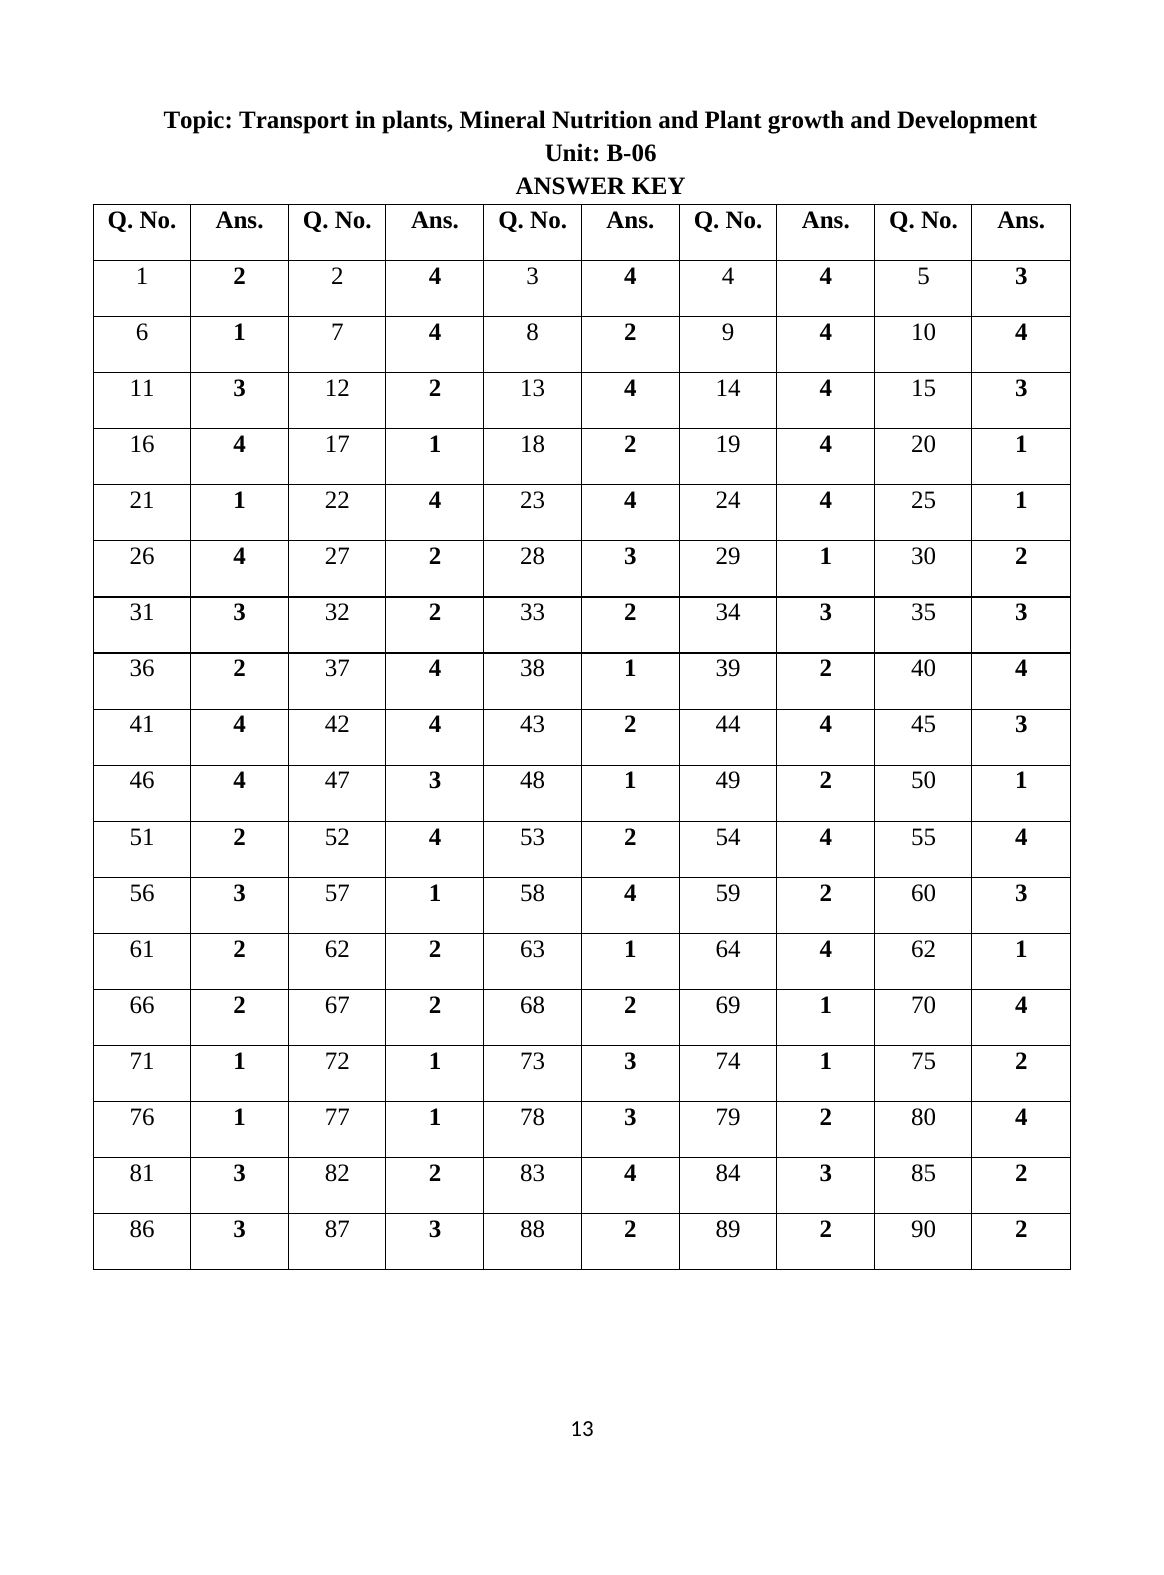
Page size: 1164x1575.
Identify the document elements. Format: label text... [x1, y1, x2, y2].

table_cell 57 [289, 878, 385, 933]
table_cell 2 [386, 1158, 483, 1213]
table_cell 2 [191, 990, 288, 1045]
table_cell 3 [972, 261, 1070, 316]
table_cell 28 [484, 541, 581, 596]
table_cell 4 [777, 710, 874, 764]
table_cell 1 [582, 934, 679, 989]
table_cell 59 [680, 878, 776, 933]
table_cell 3 [191, 1214, 288, 1269]
table_cell 79 [680, 1102, 776, 1157]
table_cell 34 [680, 598, 776, 652]
table_cell 1 [972, 485, 1070, 540]
table_cell 70 [875, 990, 971, 1045]
table_cell 58 [484, 878, 581, 933]
table_cell 3 [191, 373, 288, 428]
table_cell 7 [289, 317, 385, 372]
table_cell 19 [680, 429, 776, 484]
table_cell 4 [680, 261, 776, 316]
table_cell 4 [582, 878, 679, 933]
table_cell 3 [972, 710, 1070, 764]
table_cell 4 [972, 654, 1070, 708]
table_cell 53 [484, 822, 581, 877]
table_cell 4 [191, 766, 288, 821]
table_cell 4 [582, 261, 679, 316]
table_cell 15 [875, 373, 971, 428]
table_header Ans. [972, 205, 1070, 260]
table_cell 2 [582, 710, 679, 764]
table_cell 37 [289, 654, 385, 708]
table_cell 1 [191, 1102, 288, 1157]
table_cell 1 [582, 654, 679, 708]
table_cell 63 [484, 934, 581, 989]
table_cell 1 [94, 261, 190, 316]
table_cell 2 [777, 878, 874, 933]
table_cell 44 [680, 710, 776, 764]
table_cell 2 [386, 934, 483, 989]
table_cell 6 [94, 317, 190, 372]
table_cell 4 [777, 261, 874, 316]
table_cell 36 [94, 654, 190, 708]
table_cell 2 [777, 1214, 874, 1269]
table_cell 1 [777, 1046, 874, 1101]
table_header Q. No. [289, 205, 385, 260]
table_cell 3 [484, 261, 581, 316]
table_cell 1 [386, 429, 483, 484]
table_cell 13 [484, 373, 581, 428]
table_cell 10 [875, 317, 971, 372]
table_cell 90 [875, 1214, 971, 1269]
table_cell 30 [875, 541, 971, 596]
table_cell 2 [582, 429, 679, 484]
table_cell 1 [582, 766, 679, 821]
table_cell 29 [680, 541, 776, 596]
table_cell 77 [289, 1102, 385, 1157]
table_cell 1 [777, 541, 874, 596]
table_cell 66 [94, 990, 190, 1045]
table_cell 4 [777, 822, 874, 877]
table_cell 85 [875, 1158, 971, 1213]
table_cell 4 [972, 317, 1070, 372]
table_cell 4 [777, 485, 874, 540]
table_cell 1 [386, 1102, 483, 1157]
table_header Ans. [777, 205, 874, 260]
table_cell 2 [582, 1214, 679, 1269]
table_cell 3 [972, 373, 1070, 428]
table_cell 1 [972, 766, 1070, 821]
table_cell 4 [777, 317, 874, 372]
table_cell 3 [972, 878, 1070, 933]
table_cell 2 [972, 1214, 1070, 1269]
table_cell 2 [582, 990, 679, 1045]
table_cell 69 [680, 990, 776, 1045]
table_cell 4 [386, 317, 483, 372]
table_cell 64 [680, 934, 776, 989]
table_cell 2 [191, 261, 288, 316]
table_cell 31 [94, 598, 190, 652]
table_cell 2 [191, 822, 288, 877]
table_cell 3 [191, 1158, 288, 1213]
table_cell 56 [94, 878, 190, 933]
table_cell 4 [582, 485, 679, 540]
table_cell 1 [386, 1046, 483, 1101]
table_cell 86 [94, 1214, 190, 1269]
table_cell 82 [289, 1158, 385, 1213]
table_cell 21 [94, 485, 190, 540]
table_cell 20 [875, 429, 971, 484]
table_cell 2 [582, 317, 679, 372]
table_cell 4 [582, 373, 679, 428]
table_cell 55 [875, 822, 971, 877]
table_header Q. No. [680, 205, 776, 260]
table_cell 2 [582, 822, 679, 877]
table_cell 33 [484, 598, 581, 652]
table_cell 49 [680, 766, 776, 821]
table_cell 4 [777, 429, 874, 484]
table_cell 87 [289, 1214, 385, 1269]
table_cell 4 [386, 822, 483, 877]
table_cell 2 [777, 766, 874, 821]
table_cell 71 [94, 1046, 190, 1101]
table_cell 26 [94, 541, 190, 596]
table_cell 3 [777, 598, 874, 652]
table_cell 35 [875, 598, 971, 652]
table_header Q. No. [94, 205, 190, 260]
table_cell 3 [386, 1214, 483, 1269]
table_cell 4 [386, 485, 483, 540]
table_cell 17 [289, 429, 385, 484]
table_cell 80 [875, 1102, 971, 1157]
table_cell 1 [972, 934, 1070, 989]
table_cell 4 [386, 261, 483, 316]
table_cell 3 [972, 598, 1070, 652]
table_cell 2 [777, 654, 874, 708]
table_cell 16 [94, 429, 190, 484]
table_cell 1 [191, 317, 288, 372]
table_cell 40 [875, 654, 971, 708]
table_cell 3 [386, 766, 483, 821]
table_cell 78 [484, 1102, 581, 1157]
table_cell 32 [289, 598, 385, 652]
table_cell 3 [582, 1102, 679, 1157]
table_header Ans. [386, 205, 483, 260]
table_header Ans. [191, 205, 288, 260]
table_header Ans. [582, 205, 679, 260]
table_cell 14 [680, 373, 776, 428]
table_cell 2 [386, 541, 483, 596]
table_cell 1 [191, 485, 288, 540]
table_cell 41 [94, 710, 190, 764]
table_cell 2 [972, 541, 1070, 596]
table_cell 9 [680, 317, 776, 372]
table_cell 62 [289, 934, 385, 989]
table_cell 2 [386, 373, 483, 428]
table_cell 4 [191, 710, 288, 764]
table_cell 4 [386, 654, 483, 708]
table_cell 2 [972, 1158, 1070, 1213]
table_cell 50 [875, 766, 971, 821]
table_cell 23 [484, 485, 581, 540]
table_cell 52 [289, 822, 385, 877]
table_cell 75 [875, 1046, 971, 1101]
table_cell 47 [289, 766, 385, 821]
text Unit: B-06 [112, 138, 1088, 167]
text ANSWER KEY [112, 171, 1088, 200]
table_cell 76 [94, 1102, 190, 1157]
table_cell 54 [680, 822, 776, 877]
table_cell 8 [484, 317, 581, 372]
table_cell 4 [972, 990, 1070, 1045]
table_header Q. No. [875, 205, 971, 260]
table_cell 4 [777, 934, 874, 989]
table_cell 1 [777, 990, 874, 1045]
table_cell 12 [289, 373, 385, 428]
table_cell 62 [875, 934, 971, 989]
table_cell 74 [680, 1046, 776, 1101]
table_cell 48 [484, 766, 581, 821]
table_cell 2 [386, 990, 483, 1045]
table_cell 4 [972, 1102, 1070, 1157]
table_cell 2 [972, 1046, 1070, 1101]
table_cell 2 [191, 654, 288, 708]
table_cell 3 [191, 878, 288, 933]
table_cell 4 [777, 373, 874, 428]
table_cell 2 [777, 1102, 874, 1157]
table_cell 38 [484, 654, 581, 708]
table_cell 72 [289, 1046, 385, 1101]
table_cell 2 [191, 934, 288, 989]
table_cell 84 [680, 1158, 776, 1213]
table_cell 1 [972, 429, 1070, 484]
table_cell 60 [875, 878, 971, 933]
table_cell 27 [289, 541, 385, 596]
table_cell 3 [582, 541, 679, 596]
table_cell 68 [484, 990, 581, 1045]
table_cell 18 [484, 429, 581, 484]
table_cell 61 [94, 934, 190, 989]
table_cell 81 [94, 1158, 190, 1213]
table_cell 1 [191, 1046, 288, 1101]
table_cell 2 [582, 598, 679, 652]
table_cell 42 [289, 710, 385, 764]
table_cell 4 [386, 710, 483, 764]
table_cell 1 [386, 878, 483, 933]
table_cell 73 [484, 1046, 581, 1101]
table_cell 4 [972, 822, 1070, 877]
table_cell 45 [875, 710, 971, 764]
table_cell 4 [582, 1158, 679, 1213]
table_cell 25 [875, 485, 971, 540]
table_cell 22 [289, 485, 385, 540]
table_cell 4 [191, 429, 288, 484]
table_cell 24 [680, 485, 776, 540]
table_cell 2 [289, 261, 385, 316]
text Topic: Transport in plants, Mineral Nutrition and Plant growth and Development [112, 105, 1088, 134]
table_cell 2 [386, 598, 483, 652]
table_cell 3 [191, 598, 288, 652]
table_cell 83 [484, 1158, 581, 1213]
table_cell 4 [191, 541, 288, 596]
table_cell 43 [484, 710, 581, 764]
table_cell 5 [875, 261, 971, 316]
table_cell 39 [680, 654, 776, 708]
table_cell 67 [289, 990, 385, 1045]
table_cell 3 [582, 1046, 679, 1101]
table_cell 11 [94, 373, 190, 428]
table_cell 3 [777, 1158, 874, 1213]
table_cell 51 [94, 822, 190, 877]
table_header Q. No. [484, 205, 581, 260]
table_cell 88 [484, 1214, 581, 1269]
table_cell 89 [680, 1214, 776, 1269]
table_cell 46 [94, 766, 190, 821]
